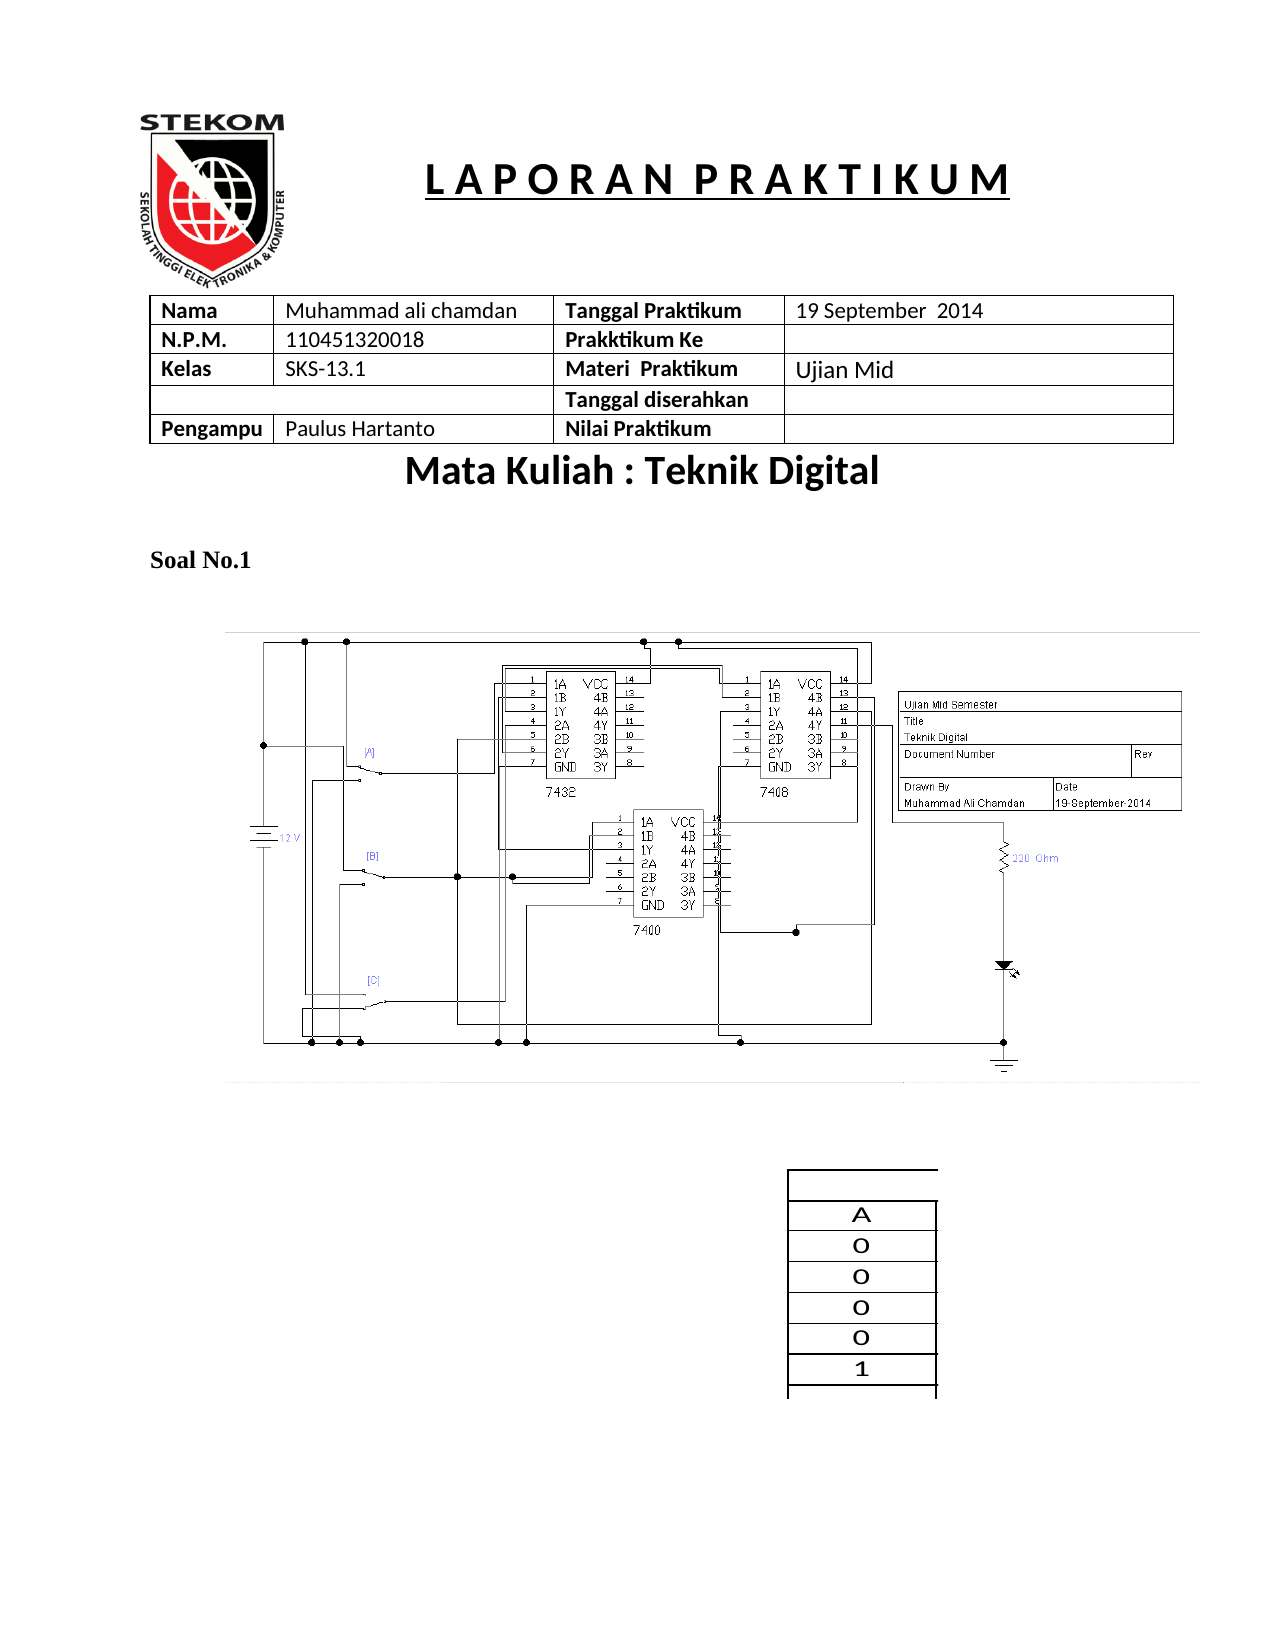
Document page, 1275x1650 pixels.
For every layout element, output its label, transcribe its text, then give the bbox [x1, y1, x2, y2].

table_cell Paulus Hartanto [274, 415, 553, 443]
table_cell [785, 415, 1173, 443]
table_cell N.P.M. [151, 325, 273, 353]
table_cell 110451320018 [274, 325, 553, 353]
table_cell Kelas [151, 354, 273, 384]
picture [225, 632, 1200, 1083]
picture [132, 106, 292, 295]
table_header 19 September 2014 [785, 296, 1173, 324]
table_cell Pengampu [151, 415, 273, 443]
table_cell Tanggal diserahkan [554, 386, 784, 413]
text L A P O R A N P R A K T I K U M [292, 150, 1125, 206]
text Mata Kuliah : Teknik Digital [150, 444, 1125, 494]
table_header Tanggal Praktikum [554, 296, 784, 324]
table_cell [785, 386, 1173, 413]
table_cell Prakktikum Ke [554, 325, 784, 353]
table_header Muhammad ali chamdan [274, 296, 553, 324]
table_cell [151, 386, 553, 413]
table_cell SKS-13.1 [274, 354, 553, 384]
table_header Nama [151, 296, 273, 324]
table_cell Nilai Praktikum [554, 415, 784, 443]
table_cell Ujian Mid [785, 354, 1173, 384]
text Soal No.1 [150, 545, 1125, 574]
table_cell [785, 325, 1173, 353]
table_cell Materi Praktikum [554, 354, 784, 384]
